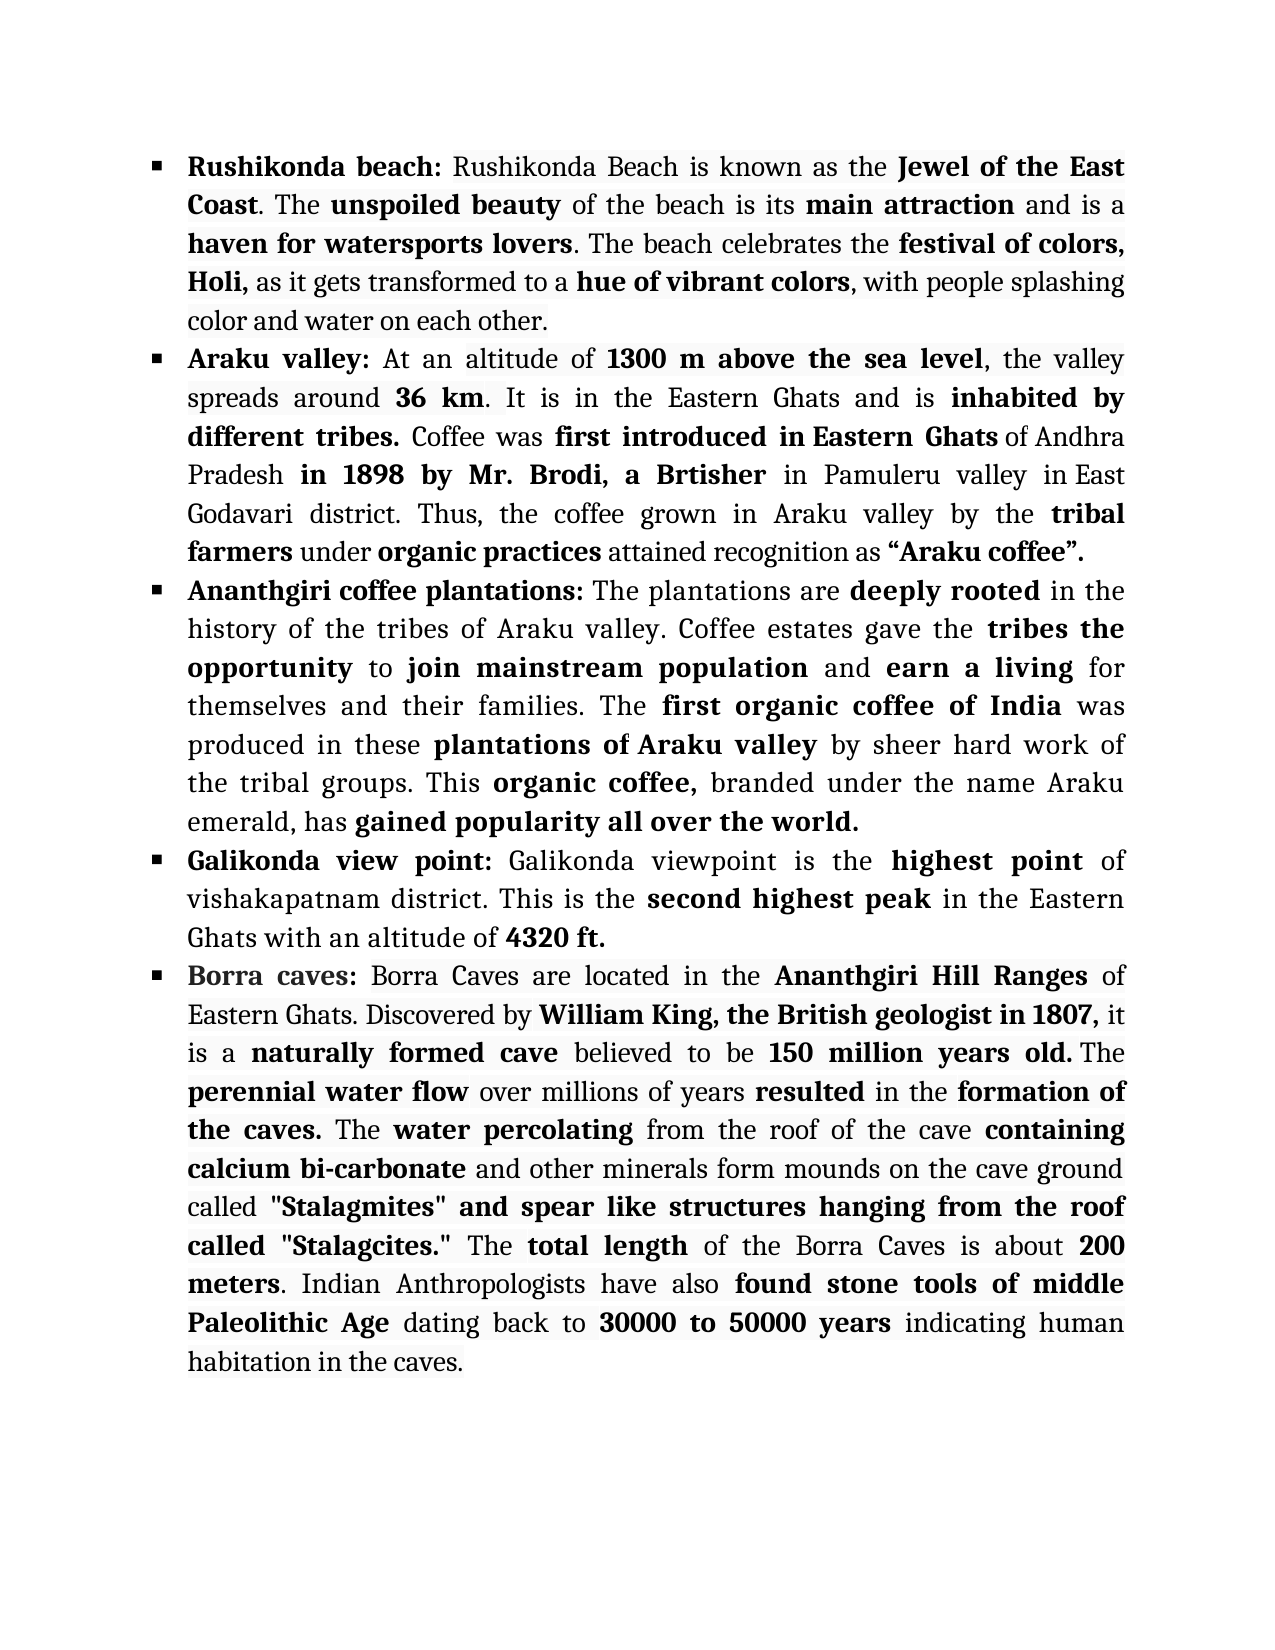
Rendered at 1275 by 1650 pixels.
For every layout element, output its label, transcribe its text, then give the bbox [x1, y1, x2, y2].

list Ananthgiri coffee plantations: The plantations are deeply rooted in the history of the tribes of Araku valley. Coffee estates gave the tribes the opportunity to join mainstream population and earn a living for themselves and their families. The first organic coffee of India was produced in these plantations of Araku valley by sheer hard work of the tribal groups. This organic coffee, branded under the name Araku emerald, has gained popularity all over the world. [150, 574, 1125, 839]
list Borra caves: Borra Caves are located in the Ananthgiri Hill Ranges of Eastern Ghats. Discovered by William King, the British geologist in 1807, it is a naturally formed cave believed to be 150 million years old. The perennial water flow over millions of years resulted in the formation of the caves. The water percolating from the roof of the cave containing calcium bi-carbonate and other minerals form mounds on the cave ground called "Stalagmites" and spear like structures hanging from the roof called "Stalagcites." The total length of the Borra Caves is about 200 meters. Indian Anthropologists have also found stone tools of middle Paleolithic Age dating back to 30000 to 50000 years indicating human habitation in the caves. [150, 959, 1125, 1378]
list Galikonda view point: ​Galikonda viewpoint is the highest point of vishakapatnam district. This is the second highest peak in the Eastern Ghats with an altitude of 4320 ft. [150, 844, 1125, 954]
list Araku valley: At an altitude of 1300 m above the sea level, the valley spreads around 36 km. It is in the Eastern Ghats and is inhabited by different tribes. Coffee was first introduced in Eastern Ghats of Andhra Pradesh in 1898 by Mr. Brodi, a Brtisher in Pamuleru valley in East Godavari district. Thus, the coffee grown in Araku valley by the tribal farmers under organic practices attained recognition as “Araku coffee”. [150, 343, 1125, 569]
list Rushikonda beach: Rushikonda Beach is known as the Jewel of the East Coast. The unspoiled beauty of the beach is its main attraction and is a haven for watersports lovers. The beach celebrates the festival of colors, Holi, as it gets transformed to a hue of vibrant colors, with people splashing color and water on each other. [150, 150, 1125, 338]
